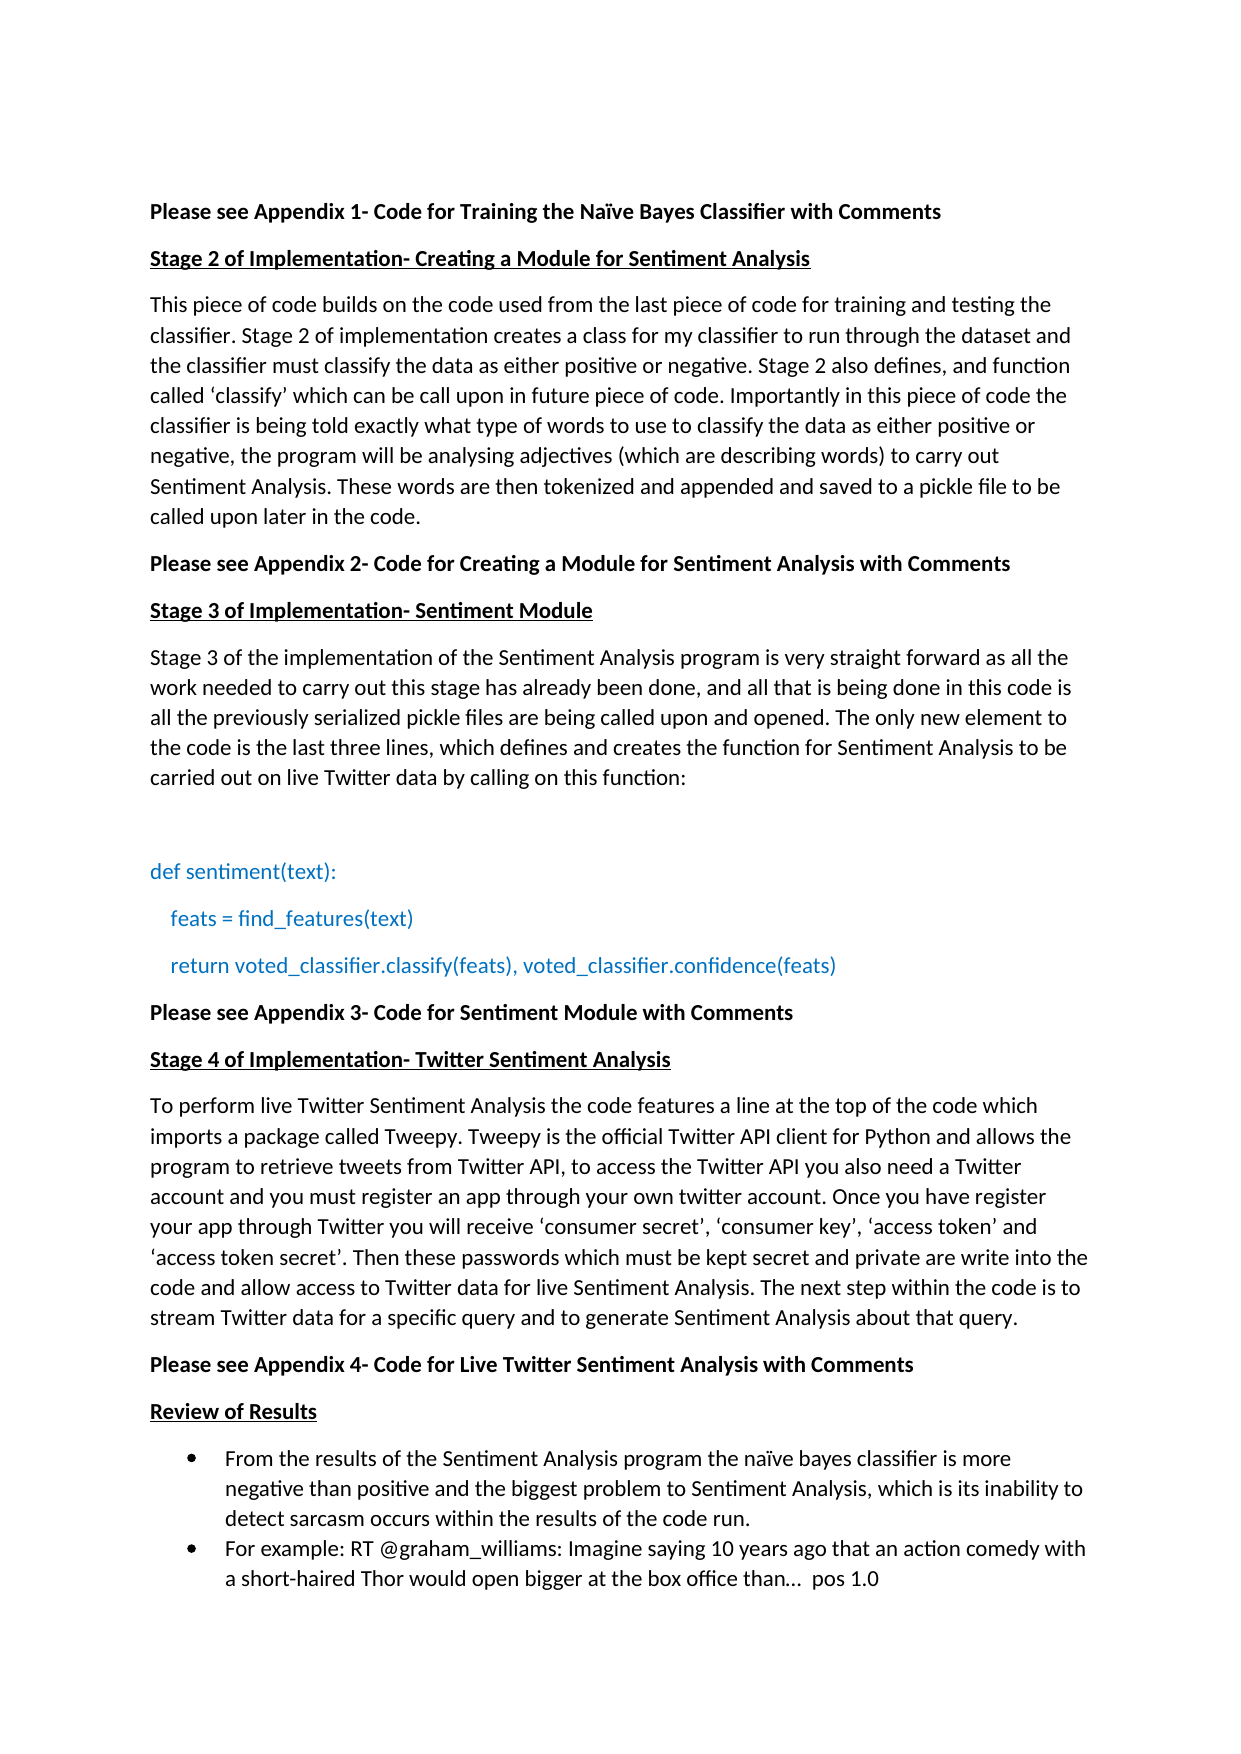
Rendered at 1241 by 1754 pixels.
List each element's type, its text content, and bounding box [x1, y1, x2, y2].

text Please see Appendix 1- Code for Training the Naïve Bayes Classifier with Comments [150, 197, 1090, 225]
text feats = find_features(text) [150, 904, 1090, 932]
text Review of Results [150, 1397, 1090, 1425]
text To perform live Twitter Sentiment Analysis the code features a line at the top of the code which imports a package called Tweepy. Tweepy is the official Twitter API client for Python and allows the program to retrieve tweets from Twitter API, to access the Twitter API you also need a Twitter account and you must register an app through your own twitter account. Once you have register your app through Twitter you will receive ‘consumer secret’, ‘consumer key’, ‘access token’ and ‘access token secret’. Then these passwords which must be kept secret and private are write into the code and allow access to Twitter data for live Sentiment Analysis. The next step within the code is to stream Twitter data for a specific query and to generate Sentiment Analysis about that query. [150, 1092, 1090, 1331]
list From the results of the Sentiment Analysis program the naïve bayes classifier is more negative than positive and the biggest problem to Sentiment Analysis, which is its inability to detect sarcasm occurs within the results of the code run. [187, 1444, 1090, 1532]
text Stage 3 of Implementation- Sentiment Module [150, 596, 1090, 624]
text This piece of code builds on the code used from the last piece of code for training and testing the classifier. Stage 2 of implementation creates a class for my classifier to run through the dataset and the classifier must classify the data as either positive or negative. Stage 2 also defines, and function called ‘classify’ which can be call upon in future piece of code. Importantly in this piece of code the classifier is being told exactly what type of words to use to classify the data as either positive or negative, the program will be analysing adjectives (which are describing words) to carry out Sentiment Analysis. These words are then tokenized and appended and saved to a pickle file to be called upon later in the code. [150, 291, 1090, 530]
text def sentiment(text): [150, 857, 1090, 885]
text Stage 2 of Implementation- Creating a Module for Sentiment Analysis [150, 244, 1090, 272]
text Please see Appendix 4- Code for Live Twitter Sentiment Analysis with Comments [150, 1350, 1090, 1378]
text Stage 4 of Implementation- Twitter Sentiment Analysis [150, 1045, 1090, 1073]
list For example: RT @graham_williams: Imagine saying 10 years ago that an action comedy with a short-haired Thor would open bigger at the box office than… pos 1.0 [187, 1534, 1090, 1593]
text return voted_classifier.classify(feats), voted_classifier.confidence(feats) [150, 951, 1090, 979]
text Please see Appendix 3- Code for Sentiment Module with Comments [150, 998, 1090, 1026]
text Stage 3 of the implementation of the Sentiment Analysis program is very straight forward as all the work needed to carry out this stage has already been done, and all that is being done in this code is all the previously serialized pickle files are being called upon and opened. The only new element to the code is the last three lines, which defines and creates the function for Sentiment Analysis to be carried out on live Twitter data by calling on this function: [150, 643, 1090, 792]
text Please see Appendix 2- Code for Creating a Module for Sentiment Analysis with Comments [150, 549, 1090, 577]
